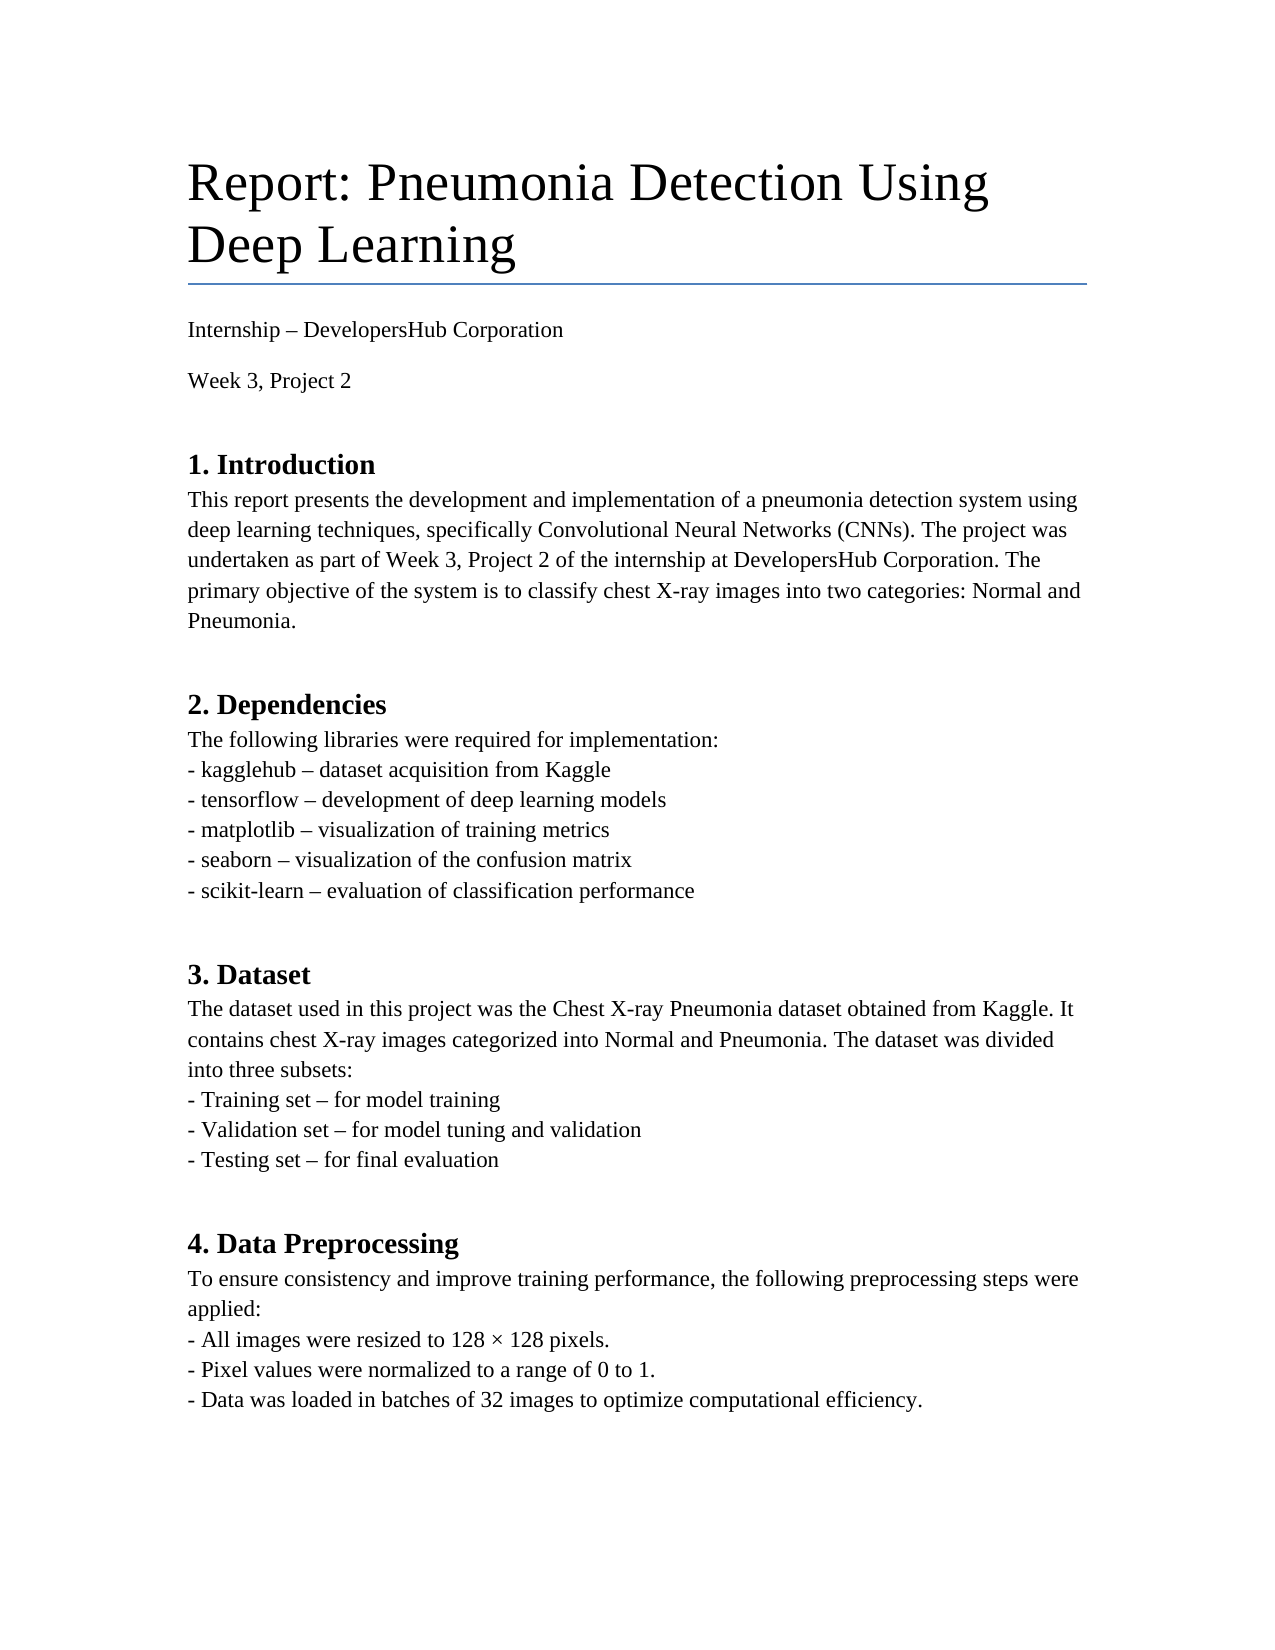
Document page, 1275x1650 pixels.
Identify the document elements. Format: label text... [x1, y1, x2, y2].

text Internship – DevelopersHub Corporation [187, 316, 1087, 343]
subtitle 2. Dependencies [187, 687, 1087, 721]
text Week 3, Project 2 [187, 367, 1087, 394]
subtitle 4. Data Preprocessing [187, 1227, 1087, 1260]
text The dataset used in this project was the Chest X-ray Pneumonia dataset obtained from Kaggle. It contains chest X-ray images categorized into Normal and Pneumonia. The dataset was divided into three subsets: - Training set – for model training - Validation set – for model tuning and validation - Testing set – for final evaluation [187, 995, 1087, 1173]
subtitle 3. Dataset [187, 957, 1087, 990]
text The following libraries were required for implementation: - kagglehub – dataset acquisition from Kaggle - tensorflow – development of deep learning models - matplotlib – visualization of training metrics - seaborn – visualization of the confusion matrix - scikit-learn – evaluation of classification performance [187, 726, 1087, 903]
title Report: Pneumonia Detection Using Deep Learning [187, 150, 1087, 285]
text This report presents the development and implementation of a pneumonia detection system using deep learning techniques, specifically Convolutional Neural Networks (CNNs). The project was undertaken as part of Week 3, Project 2 of the internship at DevelopersHub Corporation. The primary objective of the system is to classify chest X-ray images into two categories: Normal and Pneumonia. [187, 486, 1087, 633]
text To ensure consistency and improve training performance, the following preprocessing steps were applied: - All images were resized to 128 × 128 pixels. - Pixel values were normalized to a range of 0 to 1. - Data was loaded in batches of 32 images to optimize computational efficiency. [187, 1265, 1087, 1412]
subtitle 1. Introduction [187, 447, 1087, 481]
